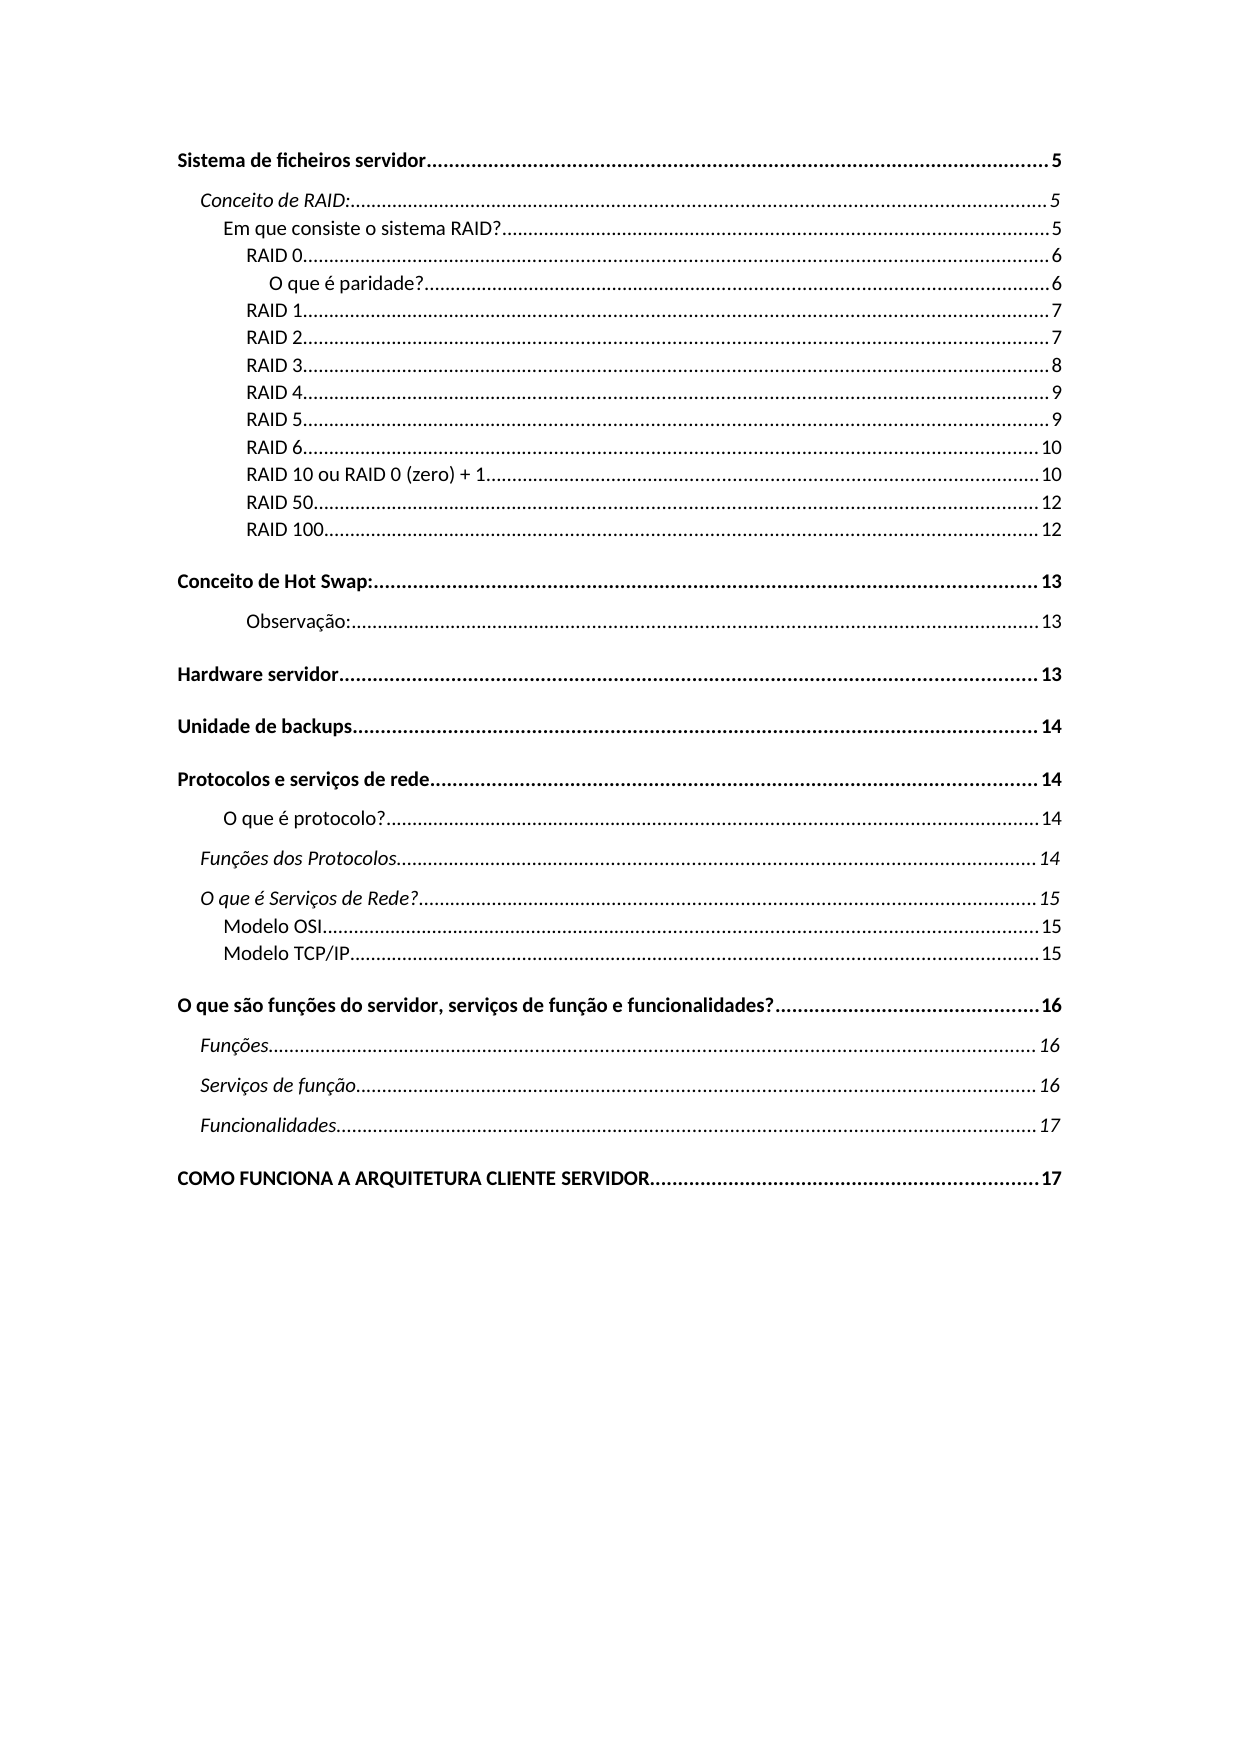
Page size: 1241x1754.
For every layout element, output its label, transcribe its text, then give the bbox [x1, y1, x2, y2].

text Protocolos e serviços de rede 14 [430, 766, 1063, 791]
text Em que consiste o sistema RAID? 5 [223, 215, 1063, 240]
text RAID 2 7 [246, 324, 1063, 350]
text Funcionalidades 17 [200, 1112, 1063, 1138]
text Modelo TCP/IP 15 [223, 940, 1063, 966]
text O que é paridade? 6 [269, 270, 1063, 295]
text Funções dos Protocolos 14 [200, 846, 1063, 871]
text Funções 16 [200, 1032, 1063, 1058]
text RAID 1 7 [246, 297, 1063, 322]
text Sistema de ficheiros servidor 5 [177, 148, 1063, 173]
text COMO FUNCIONA A ARQUITETURA CLIENTE SERVIDOR 17 [177, 1165, 1063, 1190]
text Modelo OSI 15 [223, 913, 1063, 938]
text RAID 0 6 [246, 242, 1063, 268]
text Observação: 13 [246, 608, 1063, 634]
text Unidade de backups 14 [177, 713, 1063, 739]
text RAID 3 8 [246, 352, 1063, 377]
text RAID 100 12 [246, 516, 1063, 542]
text Conceito de Hot Swap: 13 [177, 569, 1063, 594]
text O que são funções do servidor, serviços de função e funcionalidades? 16 [177, 993, 1063, 1018]
text RAID 4 9 [246, 379, 1063, 405]
text RAID 6 10 [246, 434, 1063, 459]
text O que é Serviços de Rede? 15 [200, 885, 1063, 911]
text RAID 10 ou RAID 0 (zero) + 1 10 [246, 461, 1063, 487]
text Conceito de RAID: 5 [200, 187, 1063, 213]
text O que é protocolo? 14 [386, 806, 1063, 831]
text RAID 50 12 [246, 489, 1063, 514]
text RAID 5 9 [246, 407, 1063, 432]
text Serviços de função 16 [200, 1072, 1063, 1098]
text Hardware servidor 13 [177, 661, 1063, 686]
